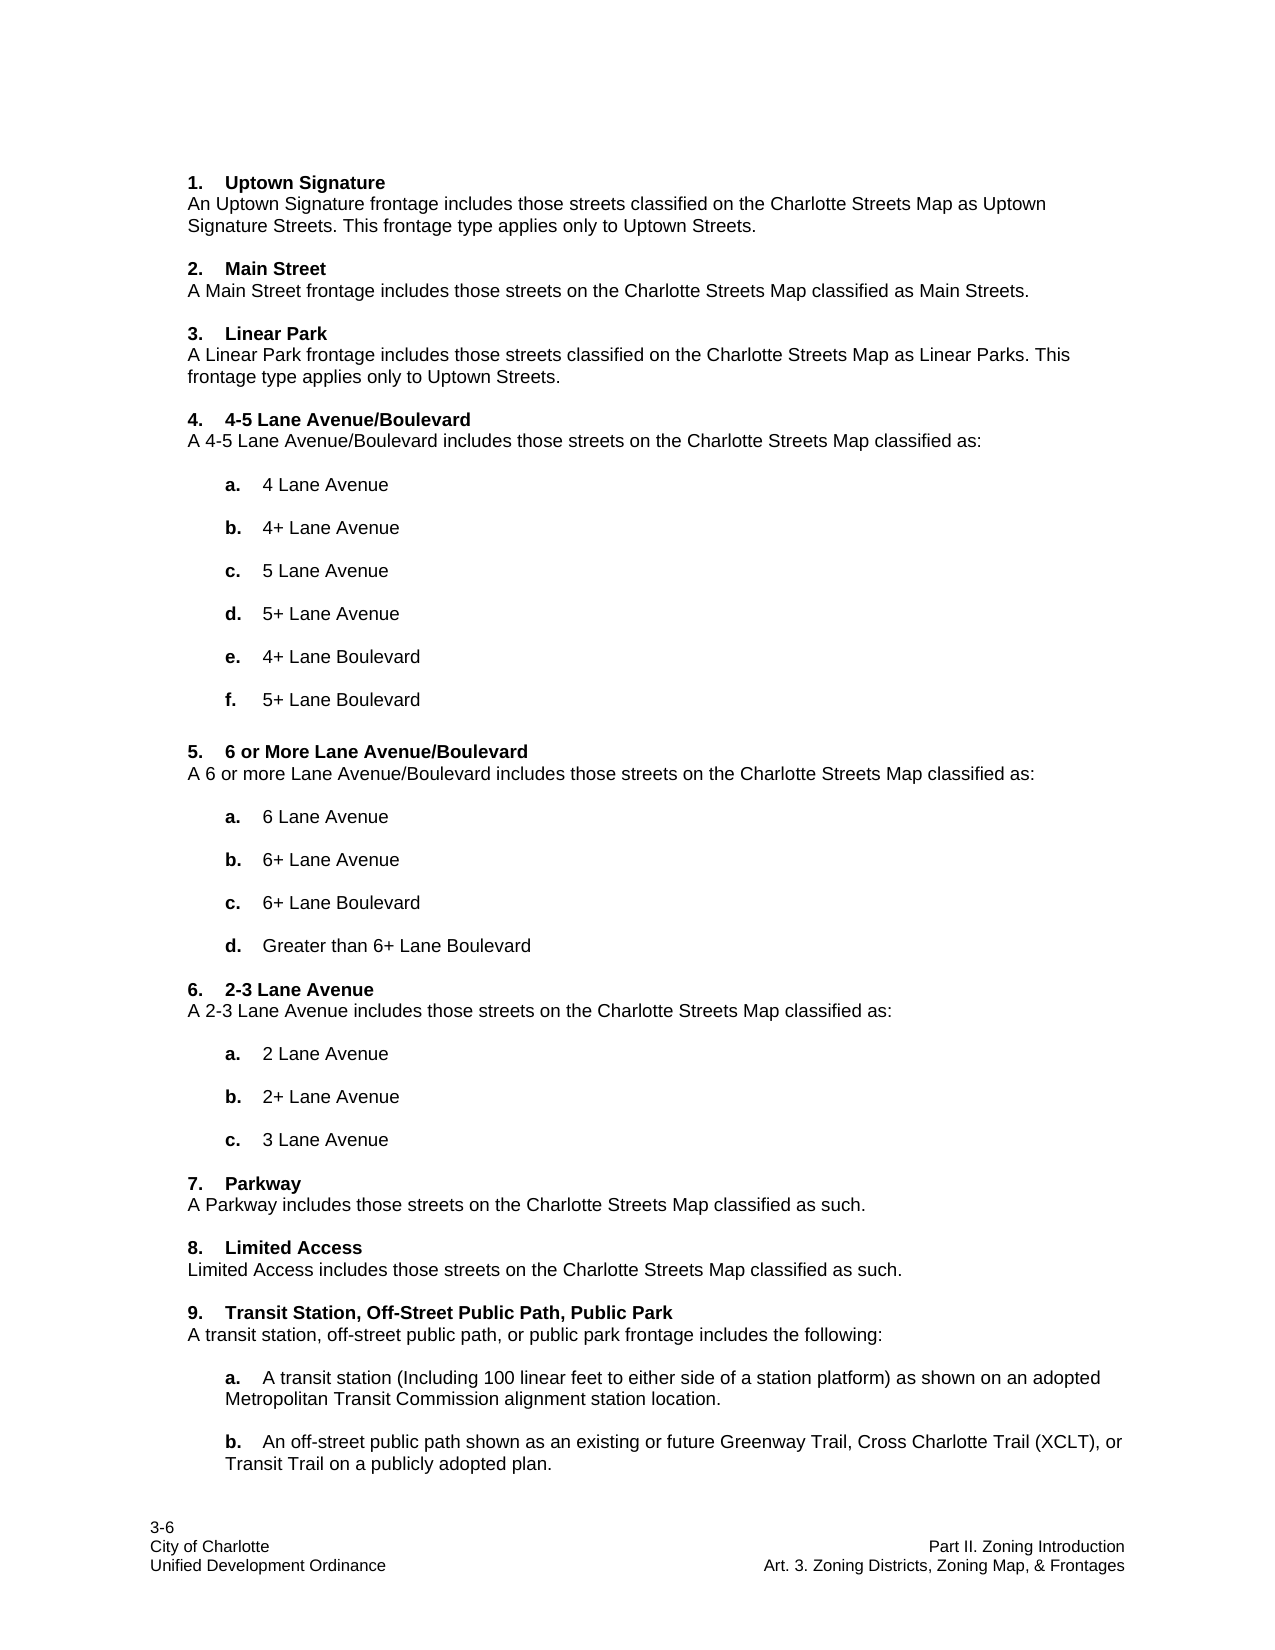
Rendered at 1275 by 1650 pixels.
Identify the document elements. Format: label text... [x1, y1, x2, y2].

text 4. 4-5 Lane Avenue/Boulevard [187, 409, 1125, 430]
text 8. Limited Access [187, 1237, 1125, 1259]
text f. 5+ Lane Boulevard [225, 689, 1125, 741]
text e. 4+ Lane Boulevard [225, 646, 1125, 667]
text A 2-3 Lane Avenue includes those streets on the Charlotte Streets Map classified as: [187, 1000, 1125, 1021]
text 7. Parkway [187, 1172, 1125, 1194]
text c. 3 Lane Avenue [225, 1129, 1125, 1151]
text c. 6+ Lane Boulevard [225, 892, 1125, 914]
text a. 2 Lane Avenue [225, 1043, 1125, 1064]
text b. 6+ Lane Avenue [225, 849, 1125, 871]
text 2. Main Street [187, 258, 1125, 279]
text a. 4 Lane Avenue [225, 473, 1125, 495]
text 5. 6 or More Lane Avenue/Boulevard [187, 741, 1125, 763]
text b. 4+ Lane Avenue [225, 517, 1125, 538]
text 3. Linear Park [187, 322, 1125, 344]
text A Main Street frontage includes those streets on the Charlotte Streets Map classified as Main Streets. [187, 279, 1125, 301]
text d. 5+ Lane Avenue [225, 603, 1125, 624]
list Uptown Signature [187, 172, 1125, 193]
text 9. Transit Station, Off-Street Public Path, Public Park [187, 1302, 1125, 1323]
text b. 2+ Lane Avenue [225, 1086, 1125, 1108]
text c. 5 Lane Avenue [225, 560, 1125, 581]
text d. Greater than 6+ Lane Boulevard [225, 935, 1125, 957]
text A Linear Park frontage includes those streets classified on the Charlotte Streets Map as Linear Parks. This frontage type applies only to Uptown Streets. [187, 344, 1125, 387]
text 6. 2-3 Lane Avenue [187, 978, 1125, 1000]
text b. An off-street public path shown as an existing or future Greenway Trail, Cross Charlotte Trail (XCLT), or Transit Trail on a publicly adopted plan. [225, 1431, 1125, 1474]
text a. A transit station (Including 100 linear feet to either side of a station platform) as shown on an adopted Metropolitan Transit Commission alignment station location. [225, 1366, 1125, 1409]
text A transit station, off-street public path, or public park frontage includes the following: [187, 1323, 1125, 1345]
text Limited Access includes those streets on the Charlotte Streets Map classified as such. [187, 1259, 1125, 1280]
text An Uptown Signature frontage includes those streets classified on the Charlotte Streets Map as Uptown Signature Streets. This frontage type applies only to Uptown Streets. [187, 193, 1125, 236]
text A Parkway includes those streets on the Charlotte Streets Map classified as such. [187, 1194, 1125, 1216]
text A 4-5 Lane Avenue/Boulevard includes those streets on the Charlotte Streets Map classified as: [187, 430, 1125, 452]
text a. 6 Lane Avenue [225, 806, 1125, 827]
text A 6 or more Lane Avenue/Boulevard includes those streets on the Charlotte Streets Map classified as: [187, 763, 1125, 784]
